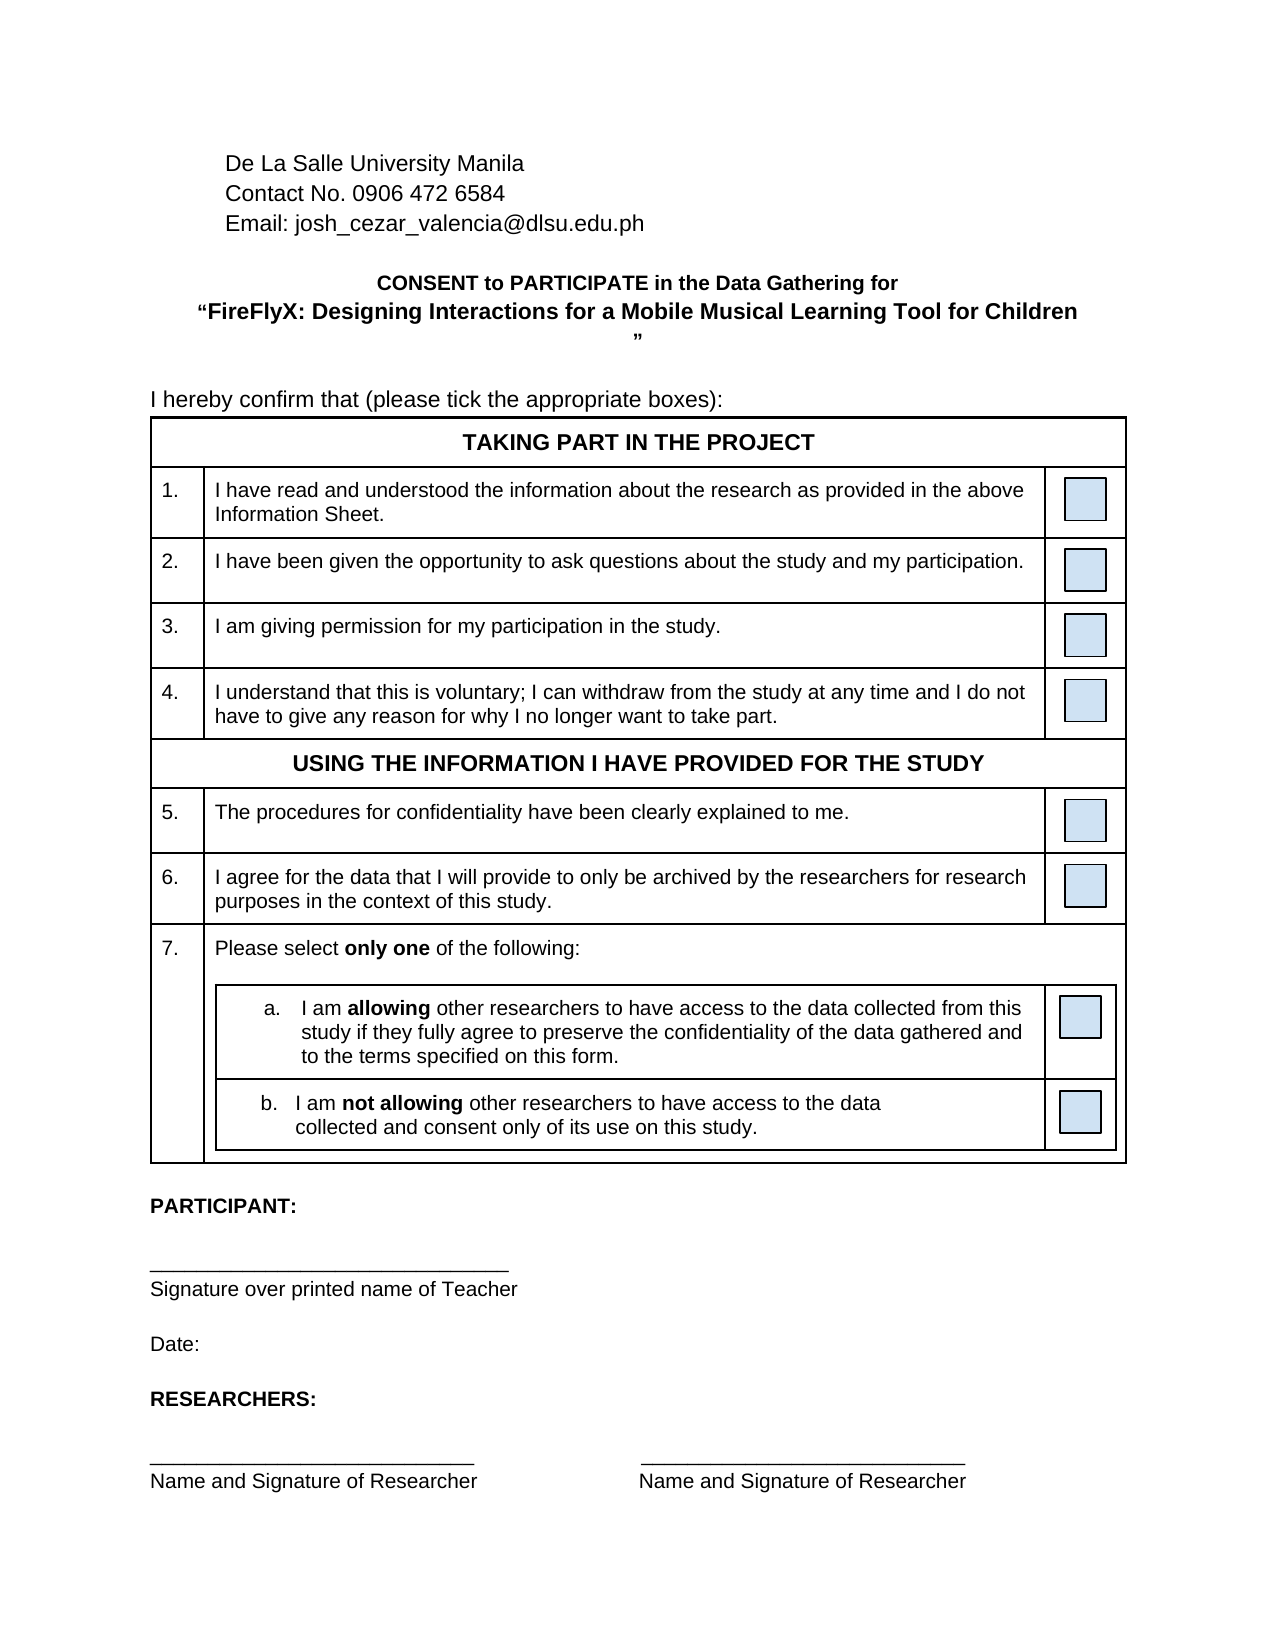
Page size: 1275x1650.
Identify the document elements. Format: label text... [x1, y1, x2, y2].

table_header TAKING PART IN THE PROJECT [152, 419, 1125, 466]
table_cell I understand that this is voluntary; I can withdraw from the study at any time and I do not have to give any reason for why I no longer want to take part. [205, 669, 1044, 738]
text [150, 1442, 1125, 1466]
text De La Salle University Manila [225, 150, 1125, 176]
table_cell 6. [152, 854, 203, 923]
text I hereby confirm that (please tick the appropriate boxes): [150, 386, 1125, 413]
table_cell [1046, 468, 1125, 537]
text _______________________________ [150, 1249, 1125, 1273]
text Contact No. 0906 472 6584 [225, 180, 1125, 207]
text CONSENT to PARTICIPATE in the Data Gathering for [150, 271, 1125, 295]
table_cell [1046, 669, 1125, 738]
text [150, 1469, 1125, 1493]
text Date: [150, 1332, 1125, 1356]
text PARTICIPANT: [150, 1194, 1125, 1218]
table_cell 1. [152, 468, 203, 537]
table_cell I agree for the data that I will provide to only be archived by the researchers for research purposes in the context of this study. [205, 854, 1044, 923]
table_cell [1046, 854, 1125, 923]
text ” [150, 328, 1125, 352]
table_cell [1046, 789, 1125, 852]
table_cell 3. [152, 604, 203, 667]
text Signature over printed name of Teacher [150, 1277, 1125, 1301]
table_cell [1046, 604, 1125, 667]
table_cell USING THE INFORMATION I HAVE PROVIDED FOR THE STUDY [152, 740, 1125, 787]
table_cell Please select only one of the following: [205, 925, 1125, 1162]
table_cell I have read and understood the information about the research as provided in the above Information Sheet. [205, 468, 1044, 537]
table_cell I am giving permission for my participation in the study. [205, 604, 1044, 667]
table_cell I have been given the opportunity to ask questions about the study and my participation. [205, 539, 1044, 602]
text Email: josh_cezar_valencia@dlsu.edu.ph [225, 210, 1125, 237]
table_cell 2. [152, 539, 203, 602]
table_cell 7. [152, 925, 203, 1162]
table_cell 5. [152, 789, 203, 852]
text “FireFlyX: Designing Interactions for a Mobile Musical Learning Tool for Children [150, 298, 1125, 325]
text RESEARCHERS: [150, 1387, 1125, 1411]
table_cell 4. [152, 669, 203, 738]
table_cell [1046, 539, 1125, 602]
table_cell The procedures for confidentiality have been clearly explained to me. [205, 789, 1044, 852]
